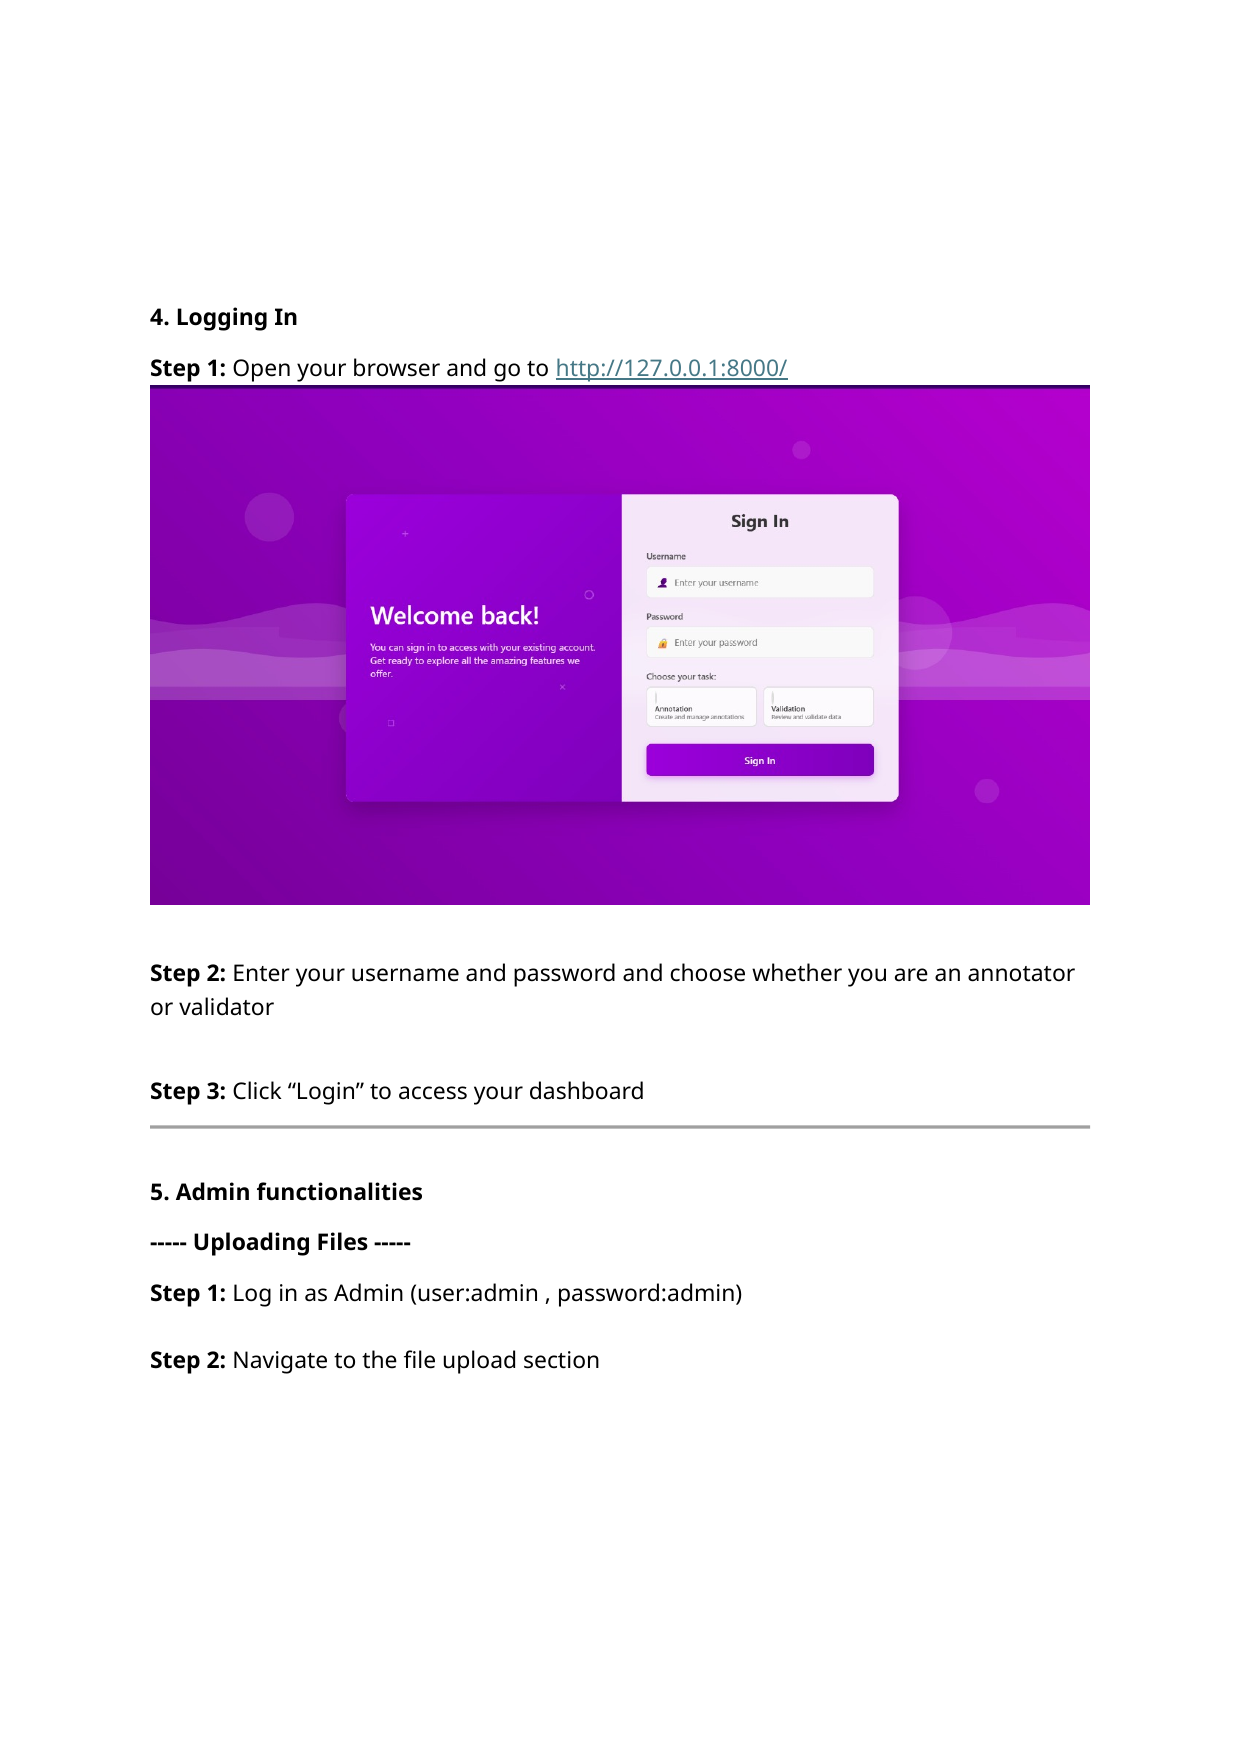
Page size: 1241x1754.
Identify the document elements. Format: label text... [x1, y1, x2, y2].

text Step 1: Open your browser and go to http://127.0.0.1:8000/ [150, 352, 1090, 383]
text 4. Logging In [150, 301, 1090, 332]
text 5. Admin functionalities [150, 1176, 1090, 1207]
text Step 1: Log in as Admin (user:admin , password:admin) [150, 1277, 1090, 1308]
text Step 2: Enter your username and password and choose whether you are an annotator or validator [150, 923, 1090, 1022]
text ----- Uploading Files ----- [150, 1226, 1090, 1257]
picture [150, 385, 1090, 905]
text Step 2: Navigate to the file upload section [150, 1310, 1090, 1375]
text Step 3: Click “Login” to access your dashboard [150, 1041, 1090, 1106]
